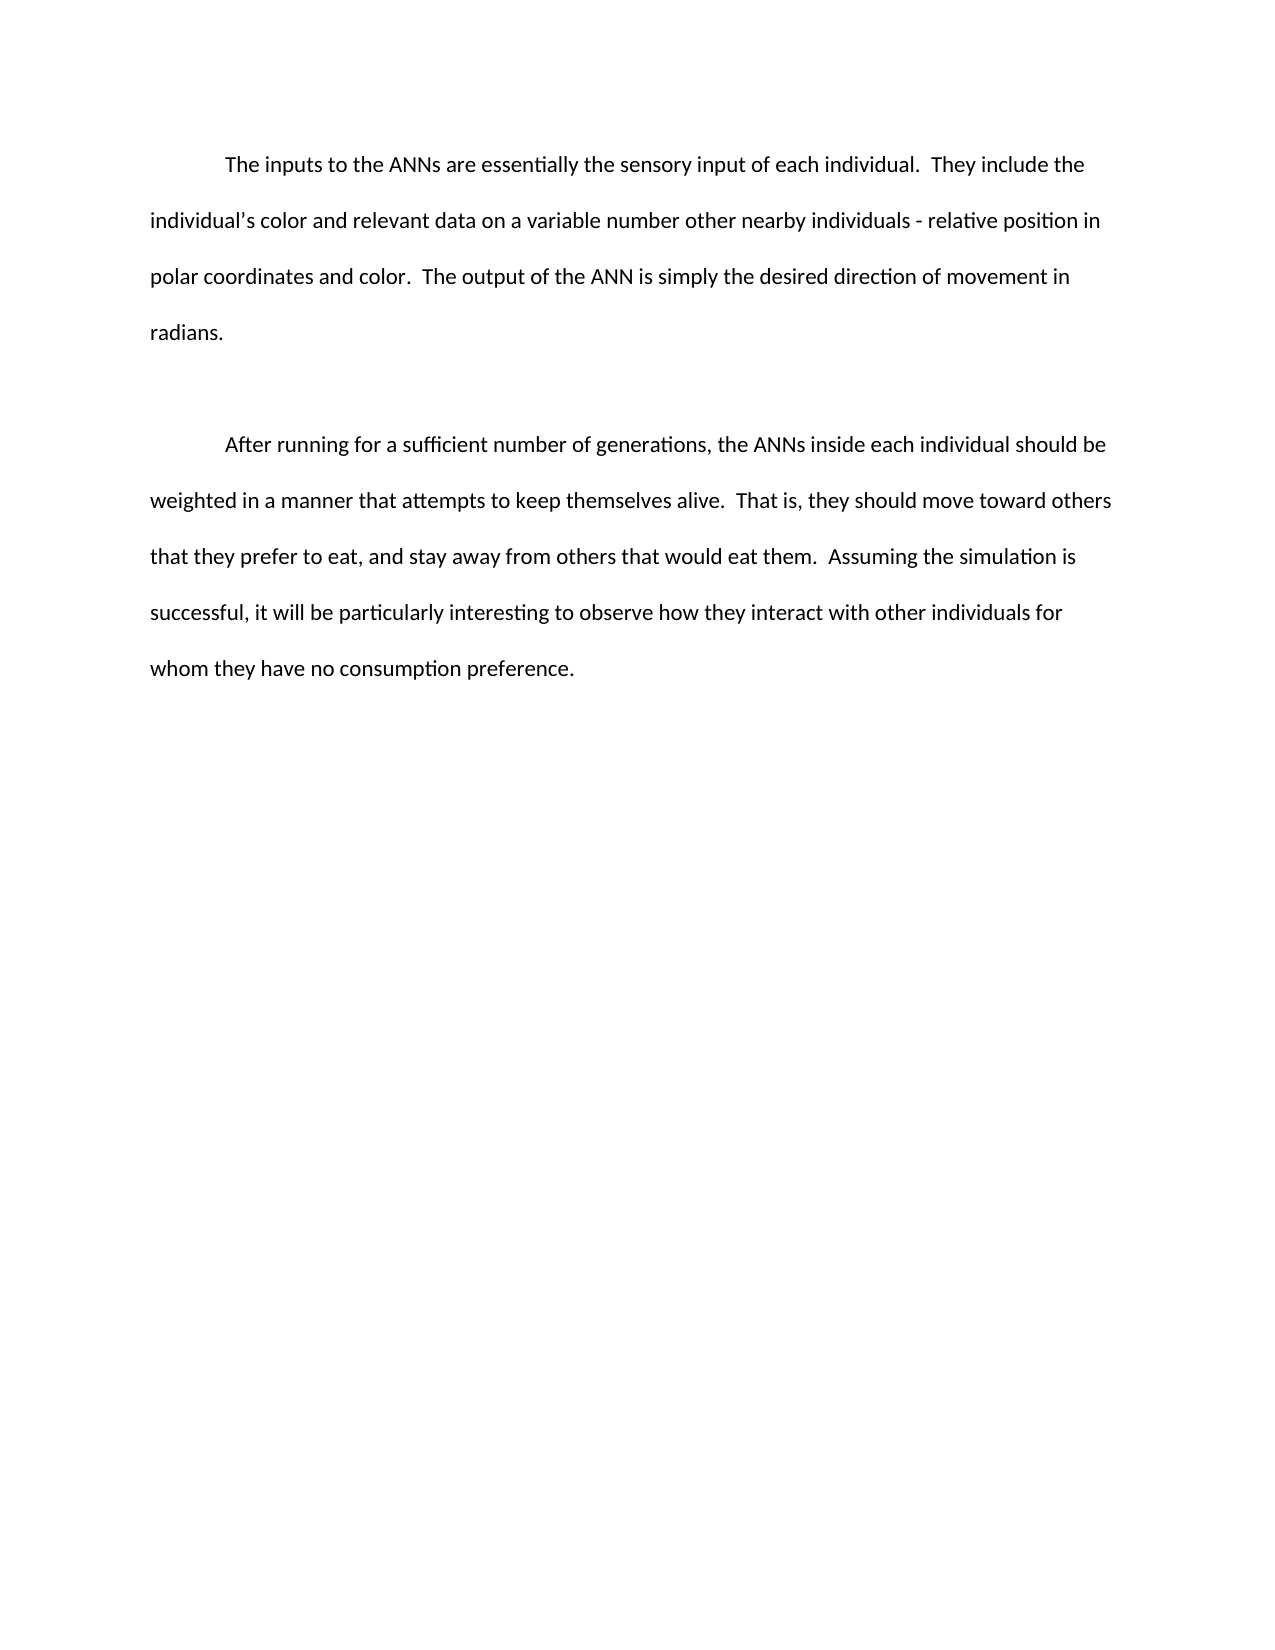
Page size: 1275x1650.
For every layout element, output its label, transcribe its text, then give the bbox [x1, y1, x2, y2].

text The inputs to the ANNs are essentially the sensory input of each individual. They include the individual’s color and relevant data on a variable number other nearby individuals - relative position in polar coordinates and color. The output of the ANN is simply the desired direction of movement in radians. [150, 150, 1125, 346]
text After running for a sufficient number of generations, the ANNs inside each individual should be weighted in a manner that attempts to keep themselves alive. That is, they should move toward others that they prefer to eat, and stay away from others that would eat them. Assuming the simulation is successful, it will be particularly interesting to observe how they interact with other individuals for whom they have no consumption preference. [150, 430, 1125, 682]
